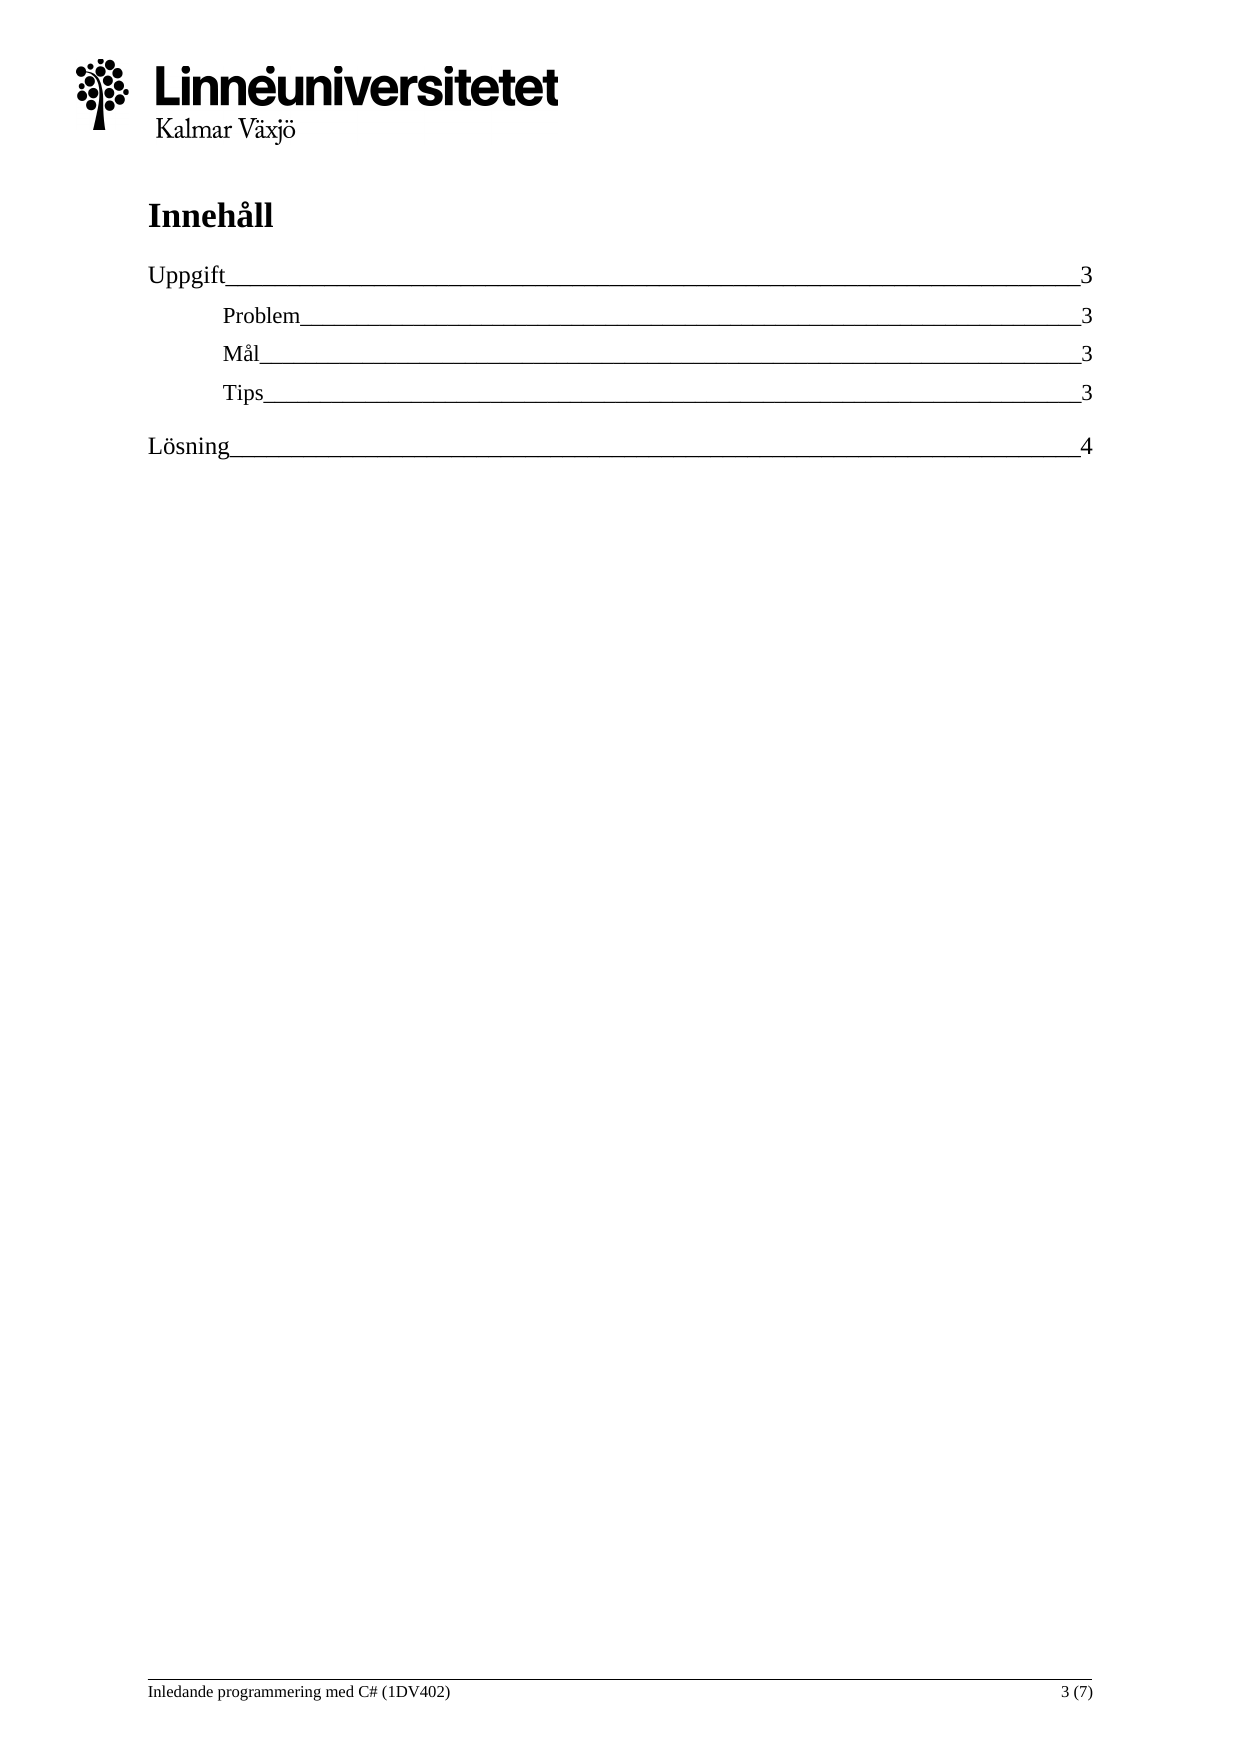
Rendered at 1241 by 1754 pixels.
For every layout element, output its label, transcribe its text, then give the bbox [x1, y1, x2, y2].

text Innehåll [148, 194, 1092, 235]
picture [156, 66, 558, 145]
picture [76, 59, 129, 130]
